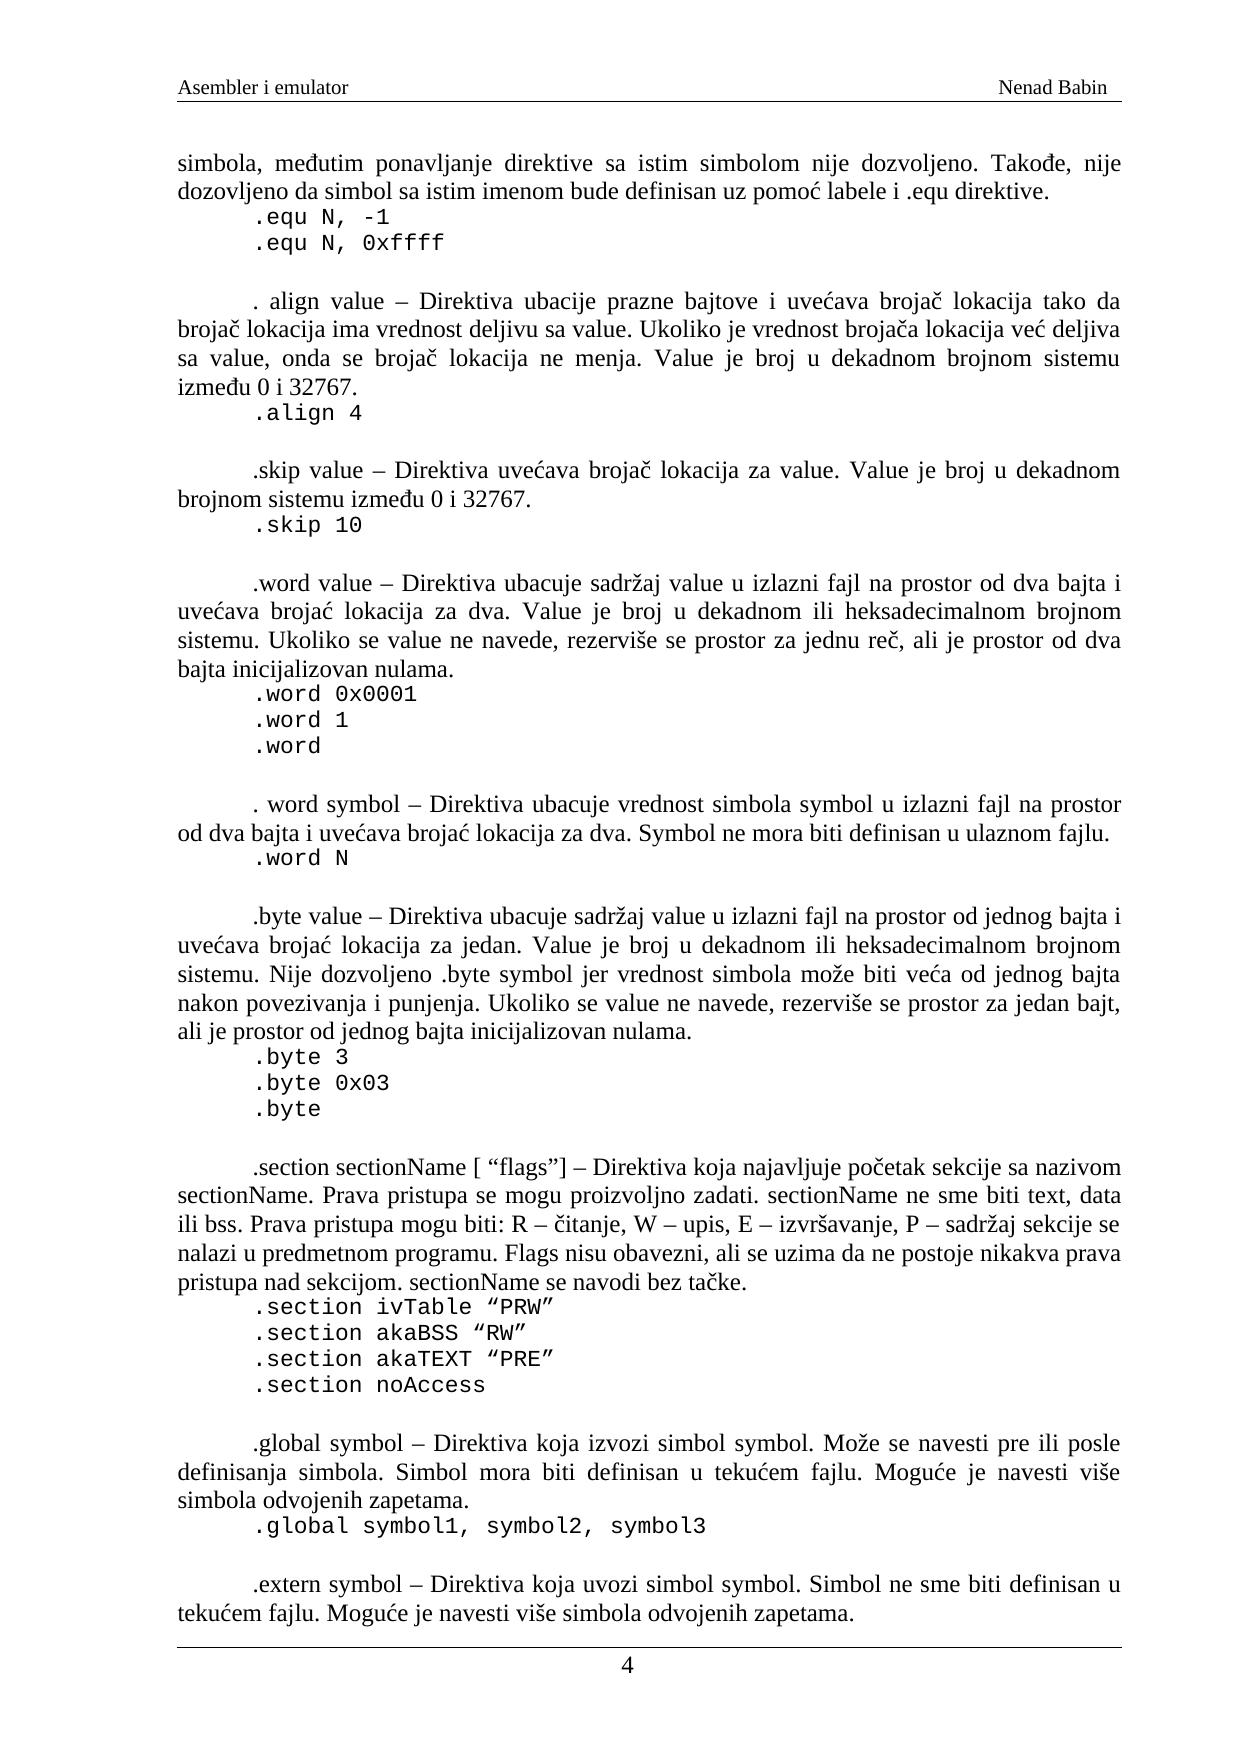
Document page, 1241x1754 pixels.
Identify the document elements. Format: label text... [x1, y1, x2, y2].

text .word [177, 734, 1122, 761]
text .section noAccess [177, 1373, 1122, 1399]
text . word symbol – Direktiva ubacuje vrednost simbola symbol u izlazni fajl na prostor od dva bajta i uvećava brojać lokacija za dva. Symbol ne mora biti definisan u ulaznom fajlu. [177, 789, 1122, 847]
text .word 0x0001 [177, 683, 1122, 709]
text .byte value – Direktiva ubacuje sadržaj value u izlazni fajl na prostor od jednog bajta i uvećava brojać lokacija za jedan. Value je broj u dekadnom ili heksadecimalnom brojnom sistemu. Nije dozvoljeno .byte symbol jer vrednost simbola može biti veća od jednog bajta nakon povezivanja i punjenja. Ukoliko se value ne navede, rezerviše se prostor za jedan bajt, ali je prostor od jednog bajta inicijalizovan nulama. [177, 901, 1122, 1045]
text .word value – Direktiva ubacuje sadržaj value u izlazni fajl na prostor od dva bajta i uvećava brojać lokacija za dva. Value je broj u dekadnom ili heksadecimalnom brojnom sistemu. Ukoliko se value ne navede, rezerviše se prostor za jednu reč, ali je prostor od dva bajta inicijalizovan nulama. [177, 568, 1122, 683]
text .global symbol1, symbol2, symbol3 [177, 1514, 1122, 1540]
text .byte [177, 1097, 1122, 1123]
text .byte 3 [177, 1045, 1122, 1071]
text . align value – Direktiva ubacije prazne bajtove i uvećava brojač lokacija tako da brojač lokacija ima vrednost deljivu sa value. Ukoliko je vrednost brojača lokacija već deljiva sa value, onda se brojač lokacija ne menja. Value je broj u dekadnom brojnom sistemu između 0 i 32767. [177, 286, 1122, 401]
text .equ N, 0xffff [177, 231, 1122, 257]
text .section akaTEXT “PRE” [177, 1347, 1122, 1373]
text .equ N, -1 [177, 205, 1122, 231]
text .skip 10 [177, 513, 1122, 539]
text .extern symbol – Direktiva koja uvozi simbol symbol. Simbol ne sme biti definisan u tekućem fajlu. Moguće je navesti više simbola odvojenih zapetama. [177, 1569, 1122, 1626]
text .word 1 [177, 709, 1122, 734]
text .align 4 [177, 401, 1122, 427]
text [177, 148, 1122, 205]
text .section ivTable “PRW” [177, 1296, 1122, 1321]
text .global symbol – Direktiva koja izvozi simbol symbol. Može se navesti pre ili posle definisanja simbola. Simbol mora biti definisan u tekućem fajlu. Moguće je navesti više simbola odvojenih zapetama. [177, 1428, 1122, 1514]
text .skip value – Direktiva uvećava brojač lokacija za value. Value je broj u dekadnom brojnom sistemu između 0 i 32767. [177, 456, 1122, 513]
text .byte 0x03 [177, 1071, 1122, 1097]
text .section akaBSS “RW” [177, 1321, 1122, 1347]
text .word N [177, 847, 1122, 873]
text .section sectionName [ “flags”] – Direktiva koja najavljuje početak sekcije sa nazivom sectionName. Prava pristupa se mogu proizvoljno zadati. sectionName ne sme biti text, data ili bss. Prava pristupa mogu biti: R – čitanje, W – upis, E – izvršavanje, P – sadržaj sekcije se nalazi u predmetnom programu. Flags nisu obavezni, ali se uzima da ne postoje nikakva prava pristupa nad sekcijom. sectionName se navodi bez tačke. [177, 1152, 1122, 1296]
